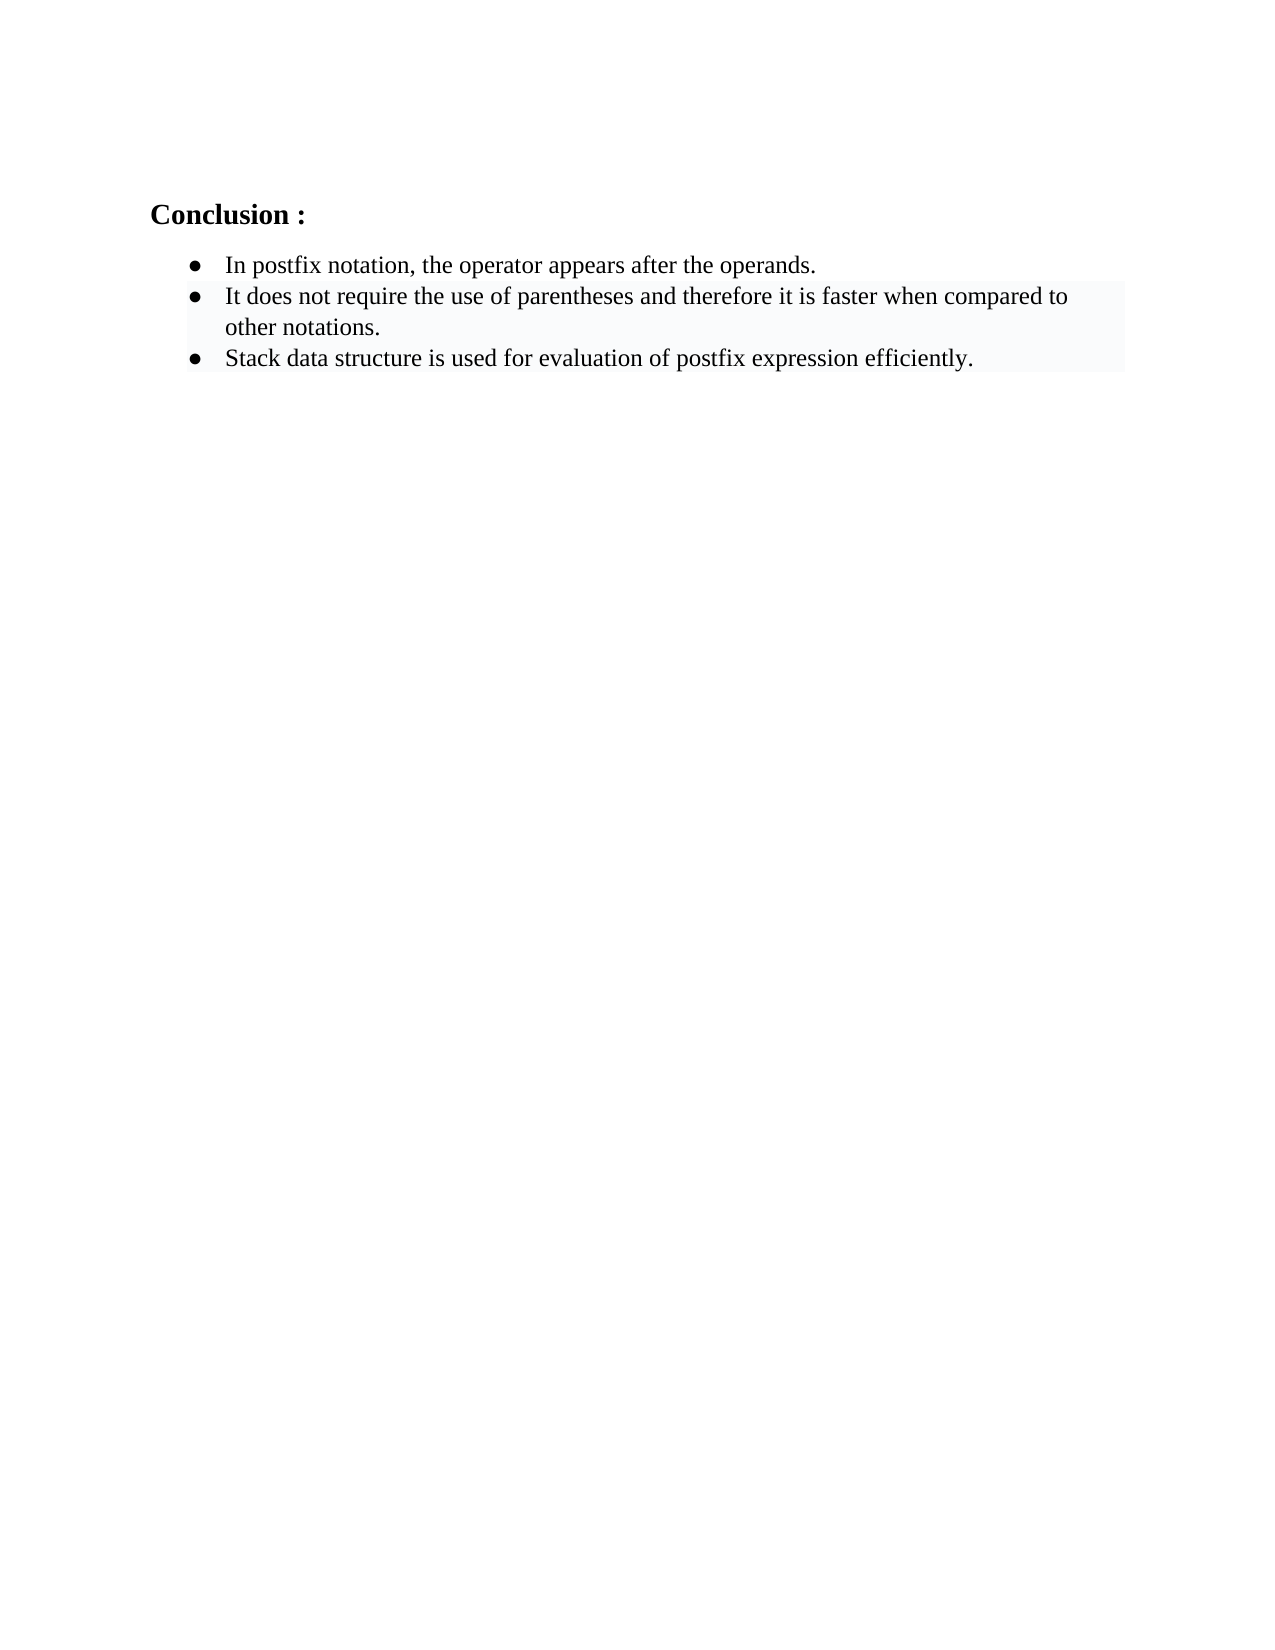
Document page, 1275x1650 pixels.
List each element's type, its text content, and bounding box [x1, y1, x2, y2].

list Stack data structure is used for evaluation of postfix expression efficiently. [187, 343, 1125, 372]
list In postfix notation, the operator appears after the operands. [187, 250, 1125, 278]
list It does not require the use of parentheses and therefore it is faster when compared to other notations. [187, 281, 1125, 341]
text Conclusion : [150, 197, 1125, 230]
